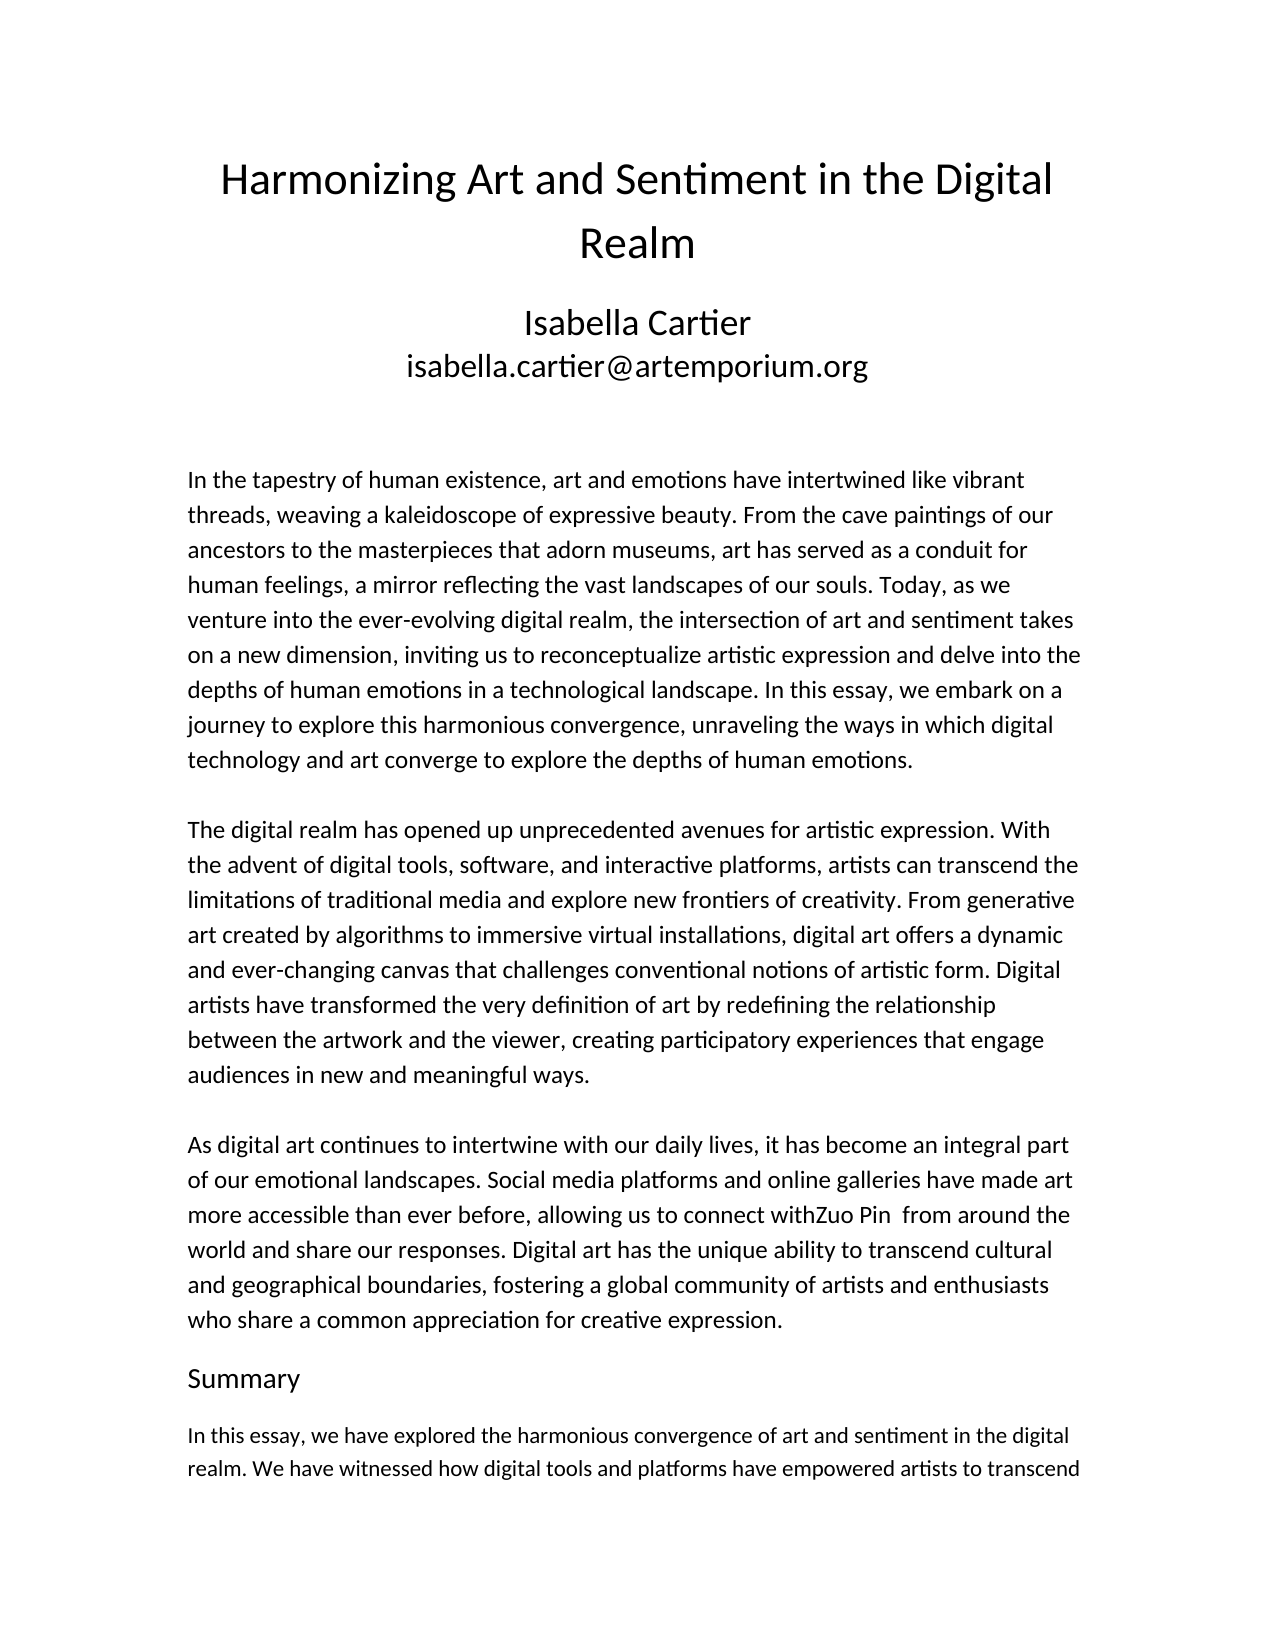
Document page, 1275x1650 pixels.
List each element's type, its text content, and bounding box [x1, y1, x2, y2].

text In the tapestry of human existence, art and emotions have intertwined like vibrant threads, weaving a kaleidoscope of expressive beauty. From the cave paintings of our ancestors to the masterpieces that adorn museums, art has served as a conduit for human feelings, a mirror reflecting the vast landscapes of our souls. Today, as we venture into the ever-evolving digital realm, the intersection of art and sentiment takes on a new dimension, inviting us to reconceptualize artistic expression and delve into the depths of human emotions in a technological landscape. In this essay, we embark on a journey to explore this harmonious convergence, unraveling the ways in which digital technology and art converge to explore the depths of human emotions. The digital realm has opened up unprecedented avenues for artistic expression. With the advent of digital tools, software, and interactive platforms, artists can transcend the limitations of traditional media and explore new frontiers of creativity. From generative art created by algorithms to immersive virtual installations, digital art offers a dynamic and ever-changing canvas that challenges conventional notions of artistic form. Digital artists have transformed the very definition of art by redefining the relationship between the artwork and the viewer, creating participatory experiences that engage audiences in new and meaningful ways. As digital art continues to intertwine with our daily lives, it has become an integral part of our emotional landscapes. Social media platforms and online galleries have made art more accessible than ever before, allowing us to connect withZuo Pin from around the world and share our responses. Digital art has the unique ability to transcend cultural and geographical boundaries, fostering a global community of artists and enthusiasts who share a common appreciation for creative expression. [187, 464, 1087, 1334]
text isabella.cartier@artemporium.org [187, 345, 1087, 386]
text Summary [187, 1360, 1087, 1395]
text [187, 1421, 1087, 1482]
text Harmonizing Art and Sentiment in the Digital Realm [187, 150, 1087, 270]
text Isabella Cartier [187, 299, 1087, 345]
